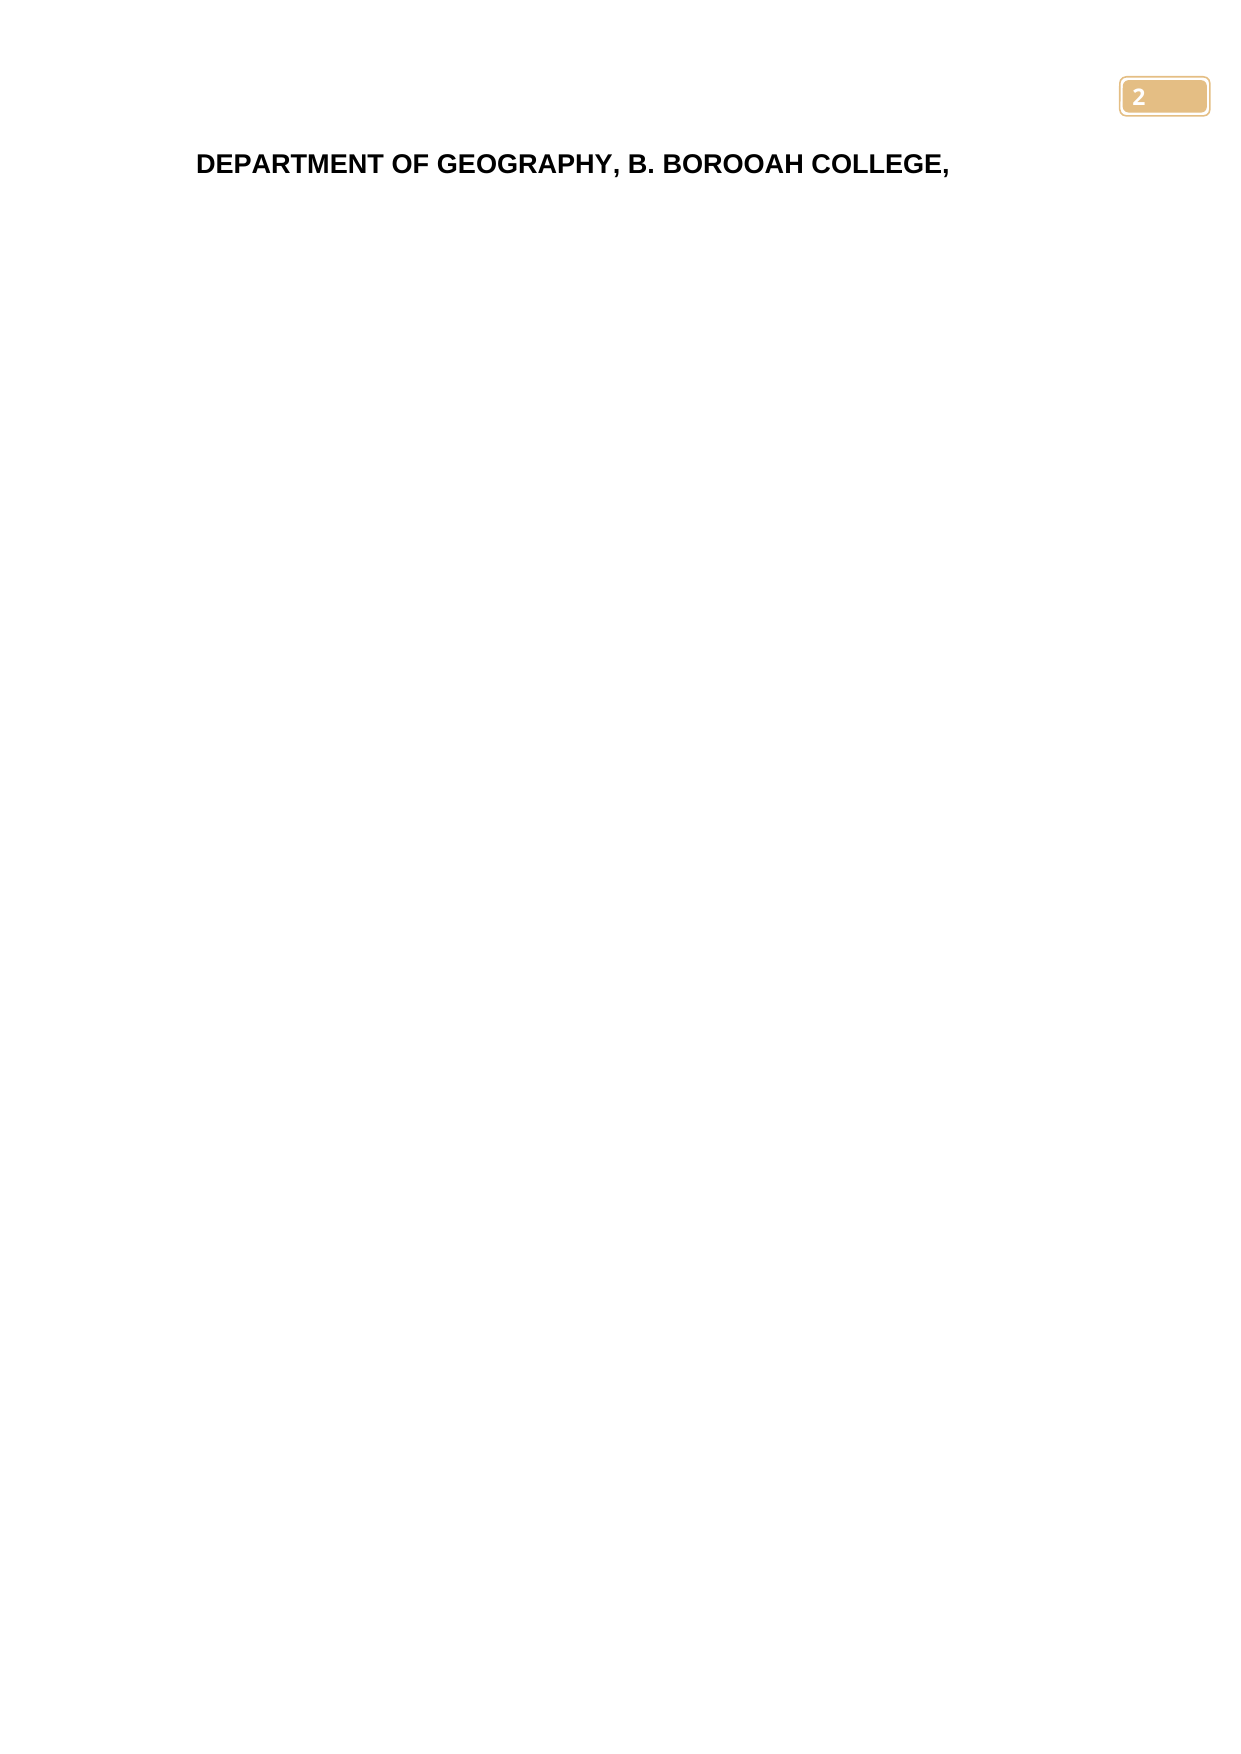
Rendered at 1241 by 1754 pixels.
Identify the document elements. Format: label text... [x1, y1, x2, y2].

text DEPARTMENT OF GEOGRAPHY, B. BOROOAH COLLEGE, [121, 148, 1121, 180]
